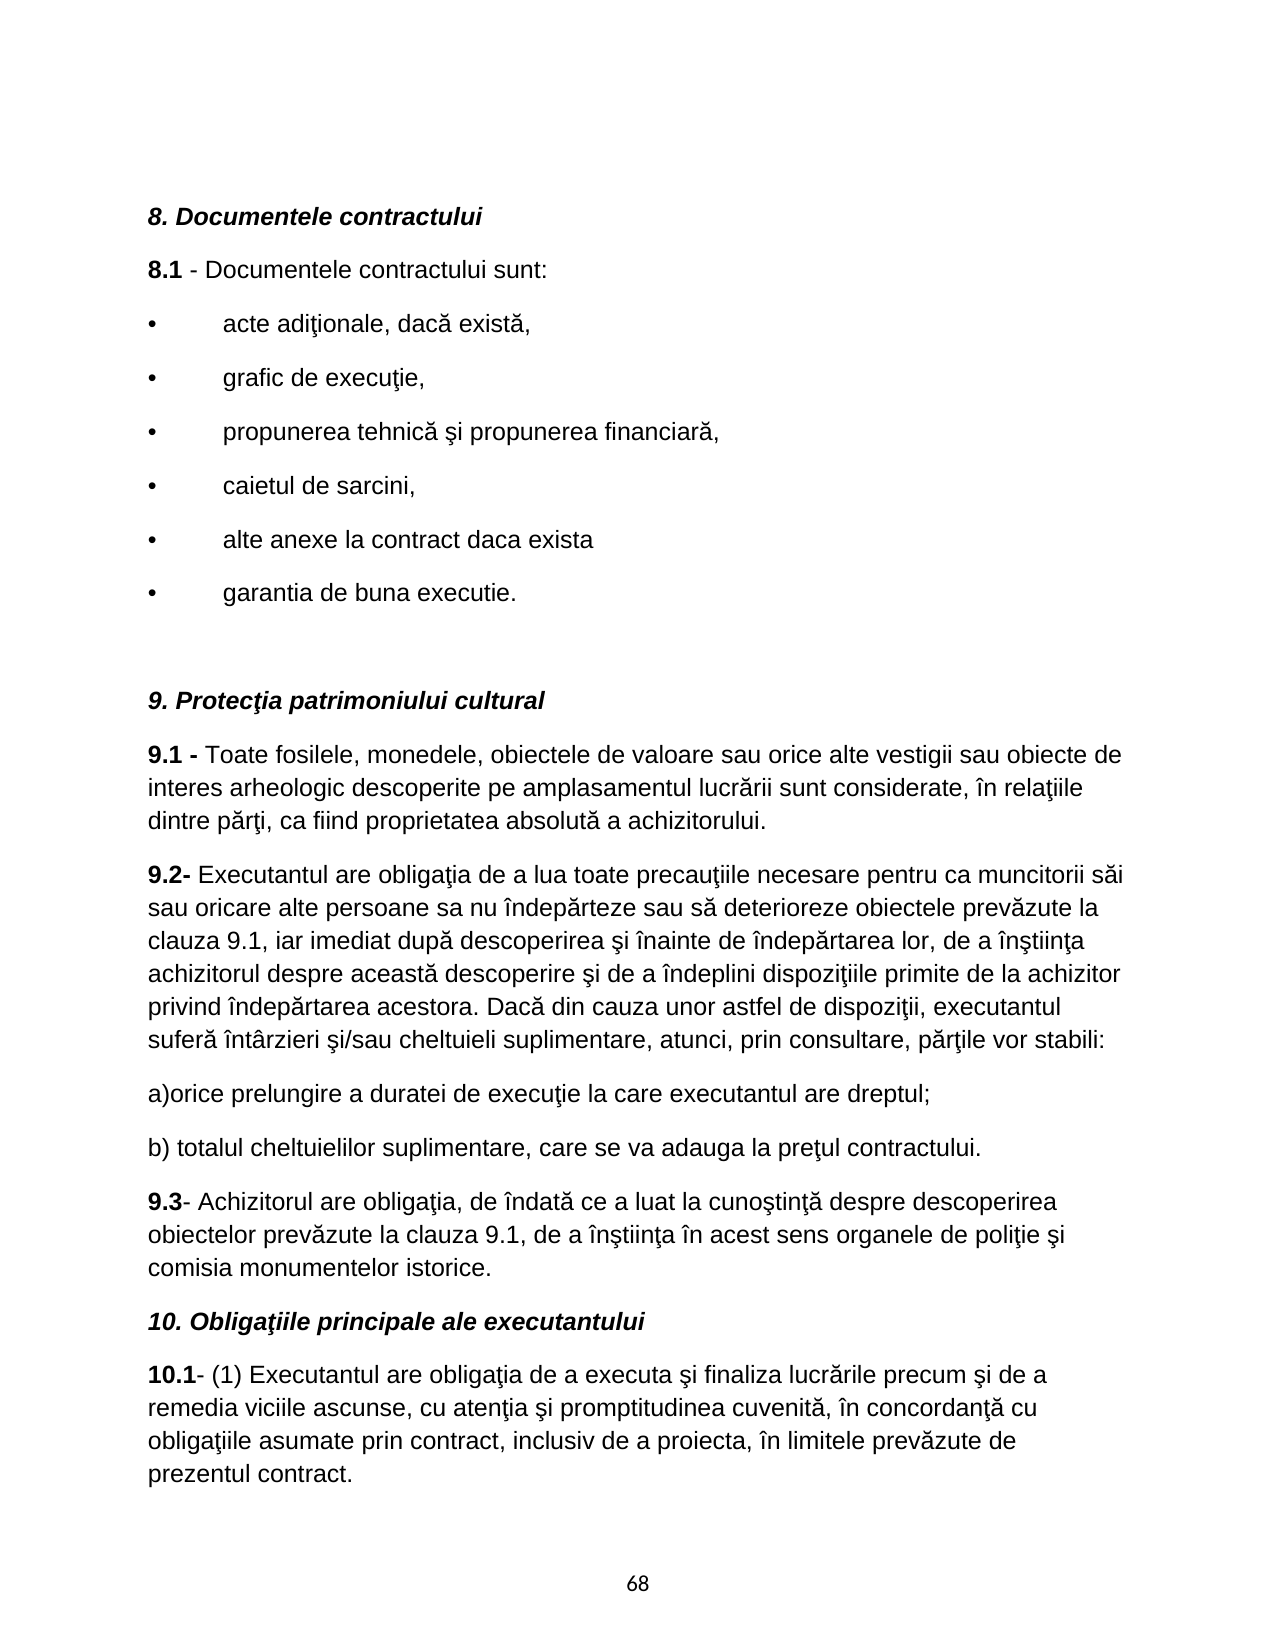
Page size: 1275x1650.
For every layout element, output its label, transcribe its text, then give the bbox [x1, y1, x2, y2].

text 8. Documentele contractului [148, 201, 1127, 230]
text 9. Protecţia patrimoniului cultural [148, 686, 1127, 715]
text • garantia de buna executie. [148, 578, 1127, 607]
text a)orice prelungire a duratei de execuţie la care executantul are dreptul; [148, 1079, 1127, 1108]
text • alte anexe la contract daca exista [148, 524, 1127, 553]
text 9.1 - Toate fosilele, monedele, obiectele de valoare sau orice alte vestigii sau obiecte de interes arheologic descoperite pe amplasamentul lucrării sunt considerate, în relaţiile dintre părţi, ca fiind proprietatea absolută a achizitorului. [148, 740, 1127, 835]
text 8.1 - Documentele contractului sunt: [148, 255, 1127, 284]
text • acte adiţionale, dacă există, [148, 309, 1127, 338]
text 10.1- (1) Executantul are obligaţia de a executa şi finaliza lucrările precum şi de a remedia viciile ascunse, cu atenţia şi promptitudinea cuvenită, în concordanţă cu obligaţiile asumate prin contract, inclusiv de a proiecta, în limitele prevăzute de prezentul contract. [148, 1360, 1127, 1488]
text • propunerea tehnică şi propunerea financiară, [148, 417, 1127, 446]
text 10. Obligaţiile principale ale executantului [148, 1306, 1127, 1335]
text 9.3- Achizitorul are obligaţia, de îndată ce a luat la cunoştinţă despre descoperirea obiectelor prevăzute la clauza 9.1, de a înştiinţa în acest sens organele de poliţie şi comisia monumentelor istorice. [148, 1187, 1127, 1281]
text 9.2- Executantul are obligaţia de a lua toate precauţiile necesare pentru ca muncitorii săi sau oricare alte persoane sa nu îndepărteze sau să deterioreze obiectele prevăzute la clauza 9.1, iar imediat după descoperirea şi înainte de îndepărtarea lor, de a înştiinţa achizitorul despre această descoperire şi de a îndeplini dispoziţiile primite de la achizitor privind îndepărtarea acestora. Dacă din cauza unor astfel de dispoziţii, executantul suferă întârzieri şi/sau cheltuieli suplimentare, atunci, prin consultare, părţile vor stabili: [148, 860, 1127, 1054]
text • grafic de execuţie, [148, 363, 1127, 392]
text b) totalul cheltuielilor suplimentare, care se va adauga la preţul contractului. [148, 1133, 1127, 1161]
text • caietul de sarcini, [148, 471, 1127, 499]
